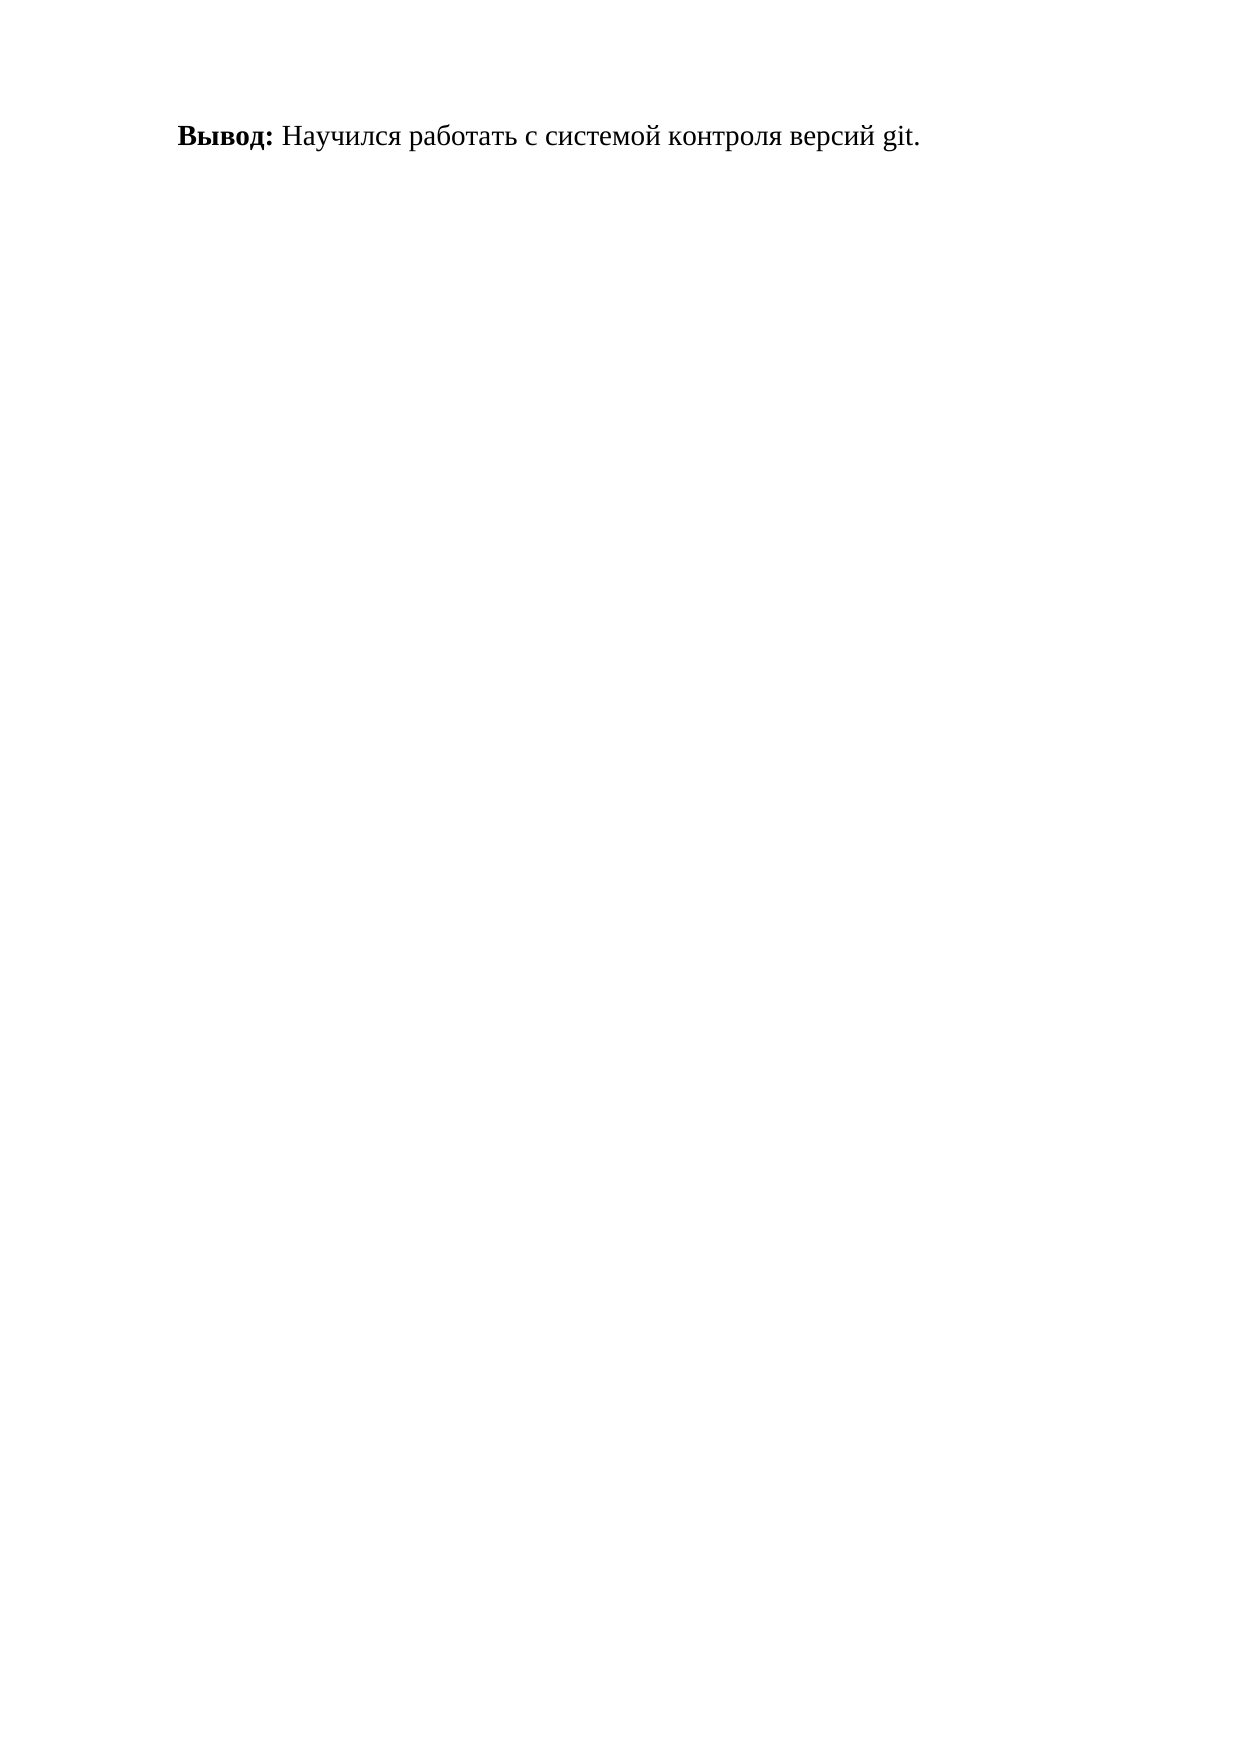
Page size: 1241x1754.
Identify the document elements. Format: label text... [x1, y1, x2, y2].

text Вывод: Научился работать с системой контроля версий git. [177, 118, 1152, 152]
